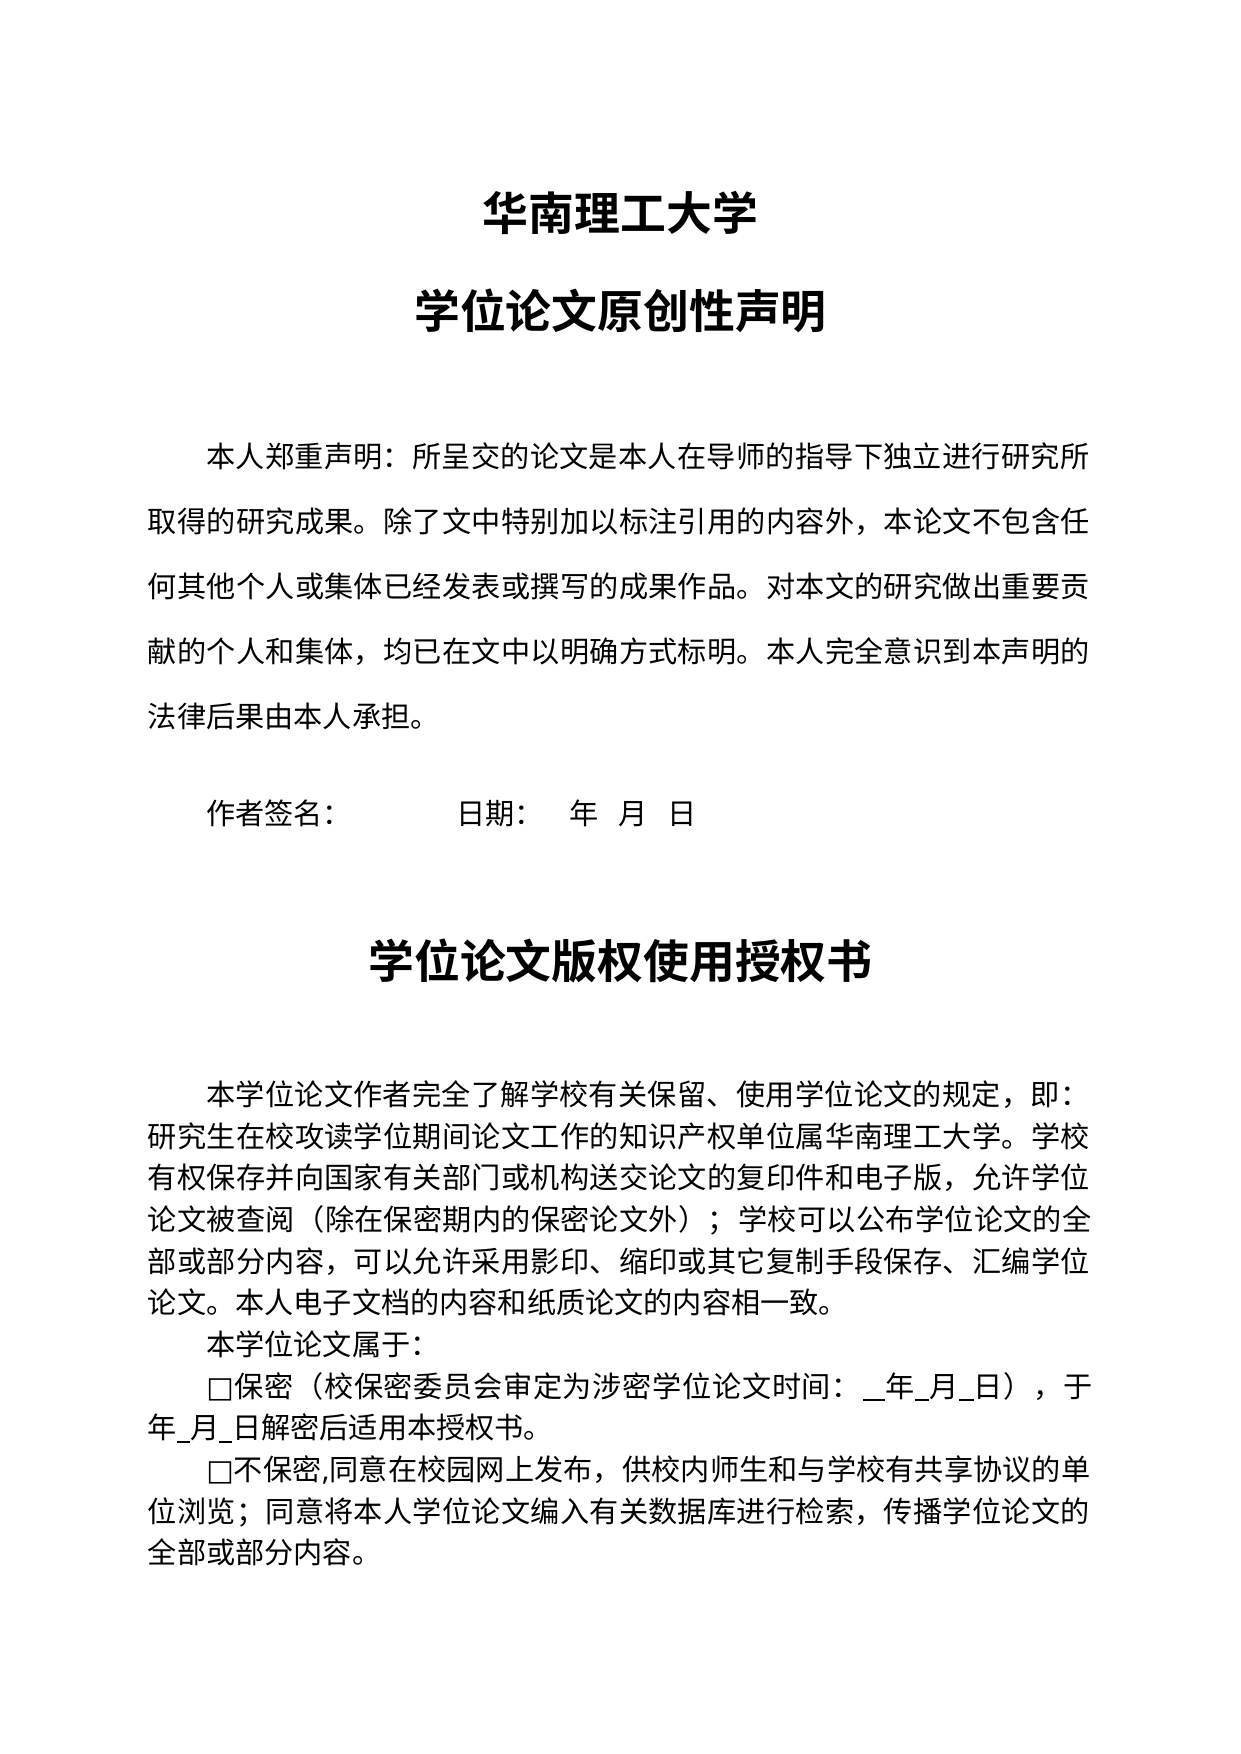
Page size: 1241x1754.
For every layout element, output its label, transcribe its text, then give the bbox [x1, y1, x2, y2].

text 本学位论文作者完全了解学校有关保留、使用学位论文的规定，即：研究生在校攻读学位期间论文工作的知识产权单位属华南理工大学。学校有权保存并向国家有关部门或机构送交论文的复印件和电子版，允许学位论文被查阅（除在保密期内的保密论文外）；学校可以公布学位论文的全部或部分内容，可以允许采用影印、缩印或其它复制手段保存、汇编学位论文。本人电子文档的内容和纸质论文的内容相一致。 [148, 1072, 1093, 1322]
text 本学位论文属于： [148, 1322, 1093, 1364]
text □不保密,同意在校园网上发布，供校内师生和与学校有共享协议的单位浏览；同意将本人学位论文编入有关数据库进行检索，传播学位论文的全部或部分内容。 [148, 1447, 1093, 1572]
text 学位论文原创性声明 [148, 259, 1093, 357]
text 学位论文版权使用授权书 [148, 909, 1093, 1007]
text 华南理工大学 [148, 162, 1093, 259]
text 作者签名： 日期： 年 月 日 [148, 779, 1093, 844]
text □保密（校保密委员会审定为涉密学位论文时间： 年 月 日），于 年 月 日解密后适用本授权书。 [148, 1364, 1093, 1447]
text 本人郑重声明：所呈交的论文是本人在导师的指导下独立进行研究所取得的研究成果。除了文中特别加以标注引用的内容外，本论文不包含任何其他个人或集体已经发表或撰写的成果作品。对本文的研究做出重要贡献的个人和集体，均已在文中以明确方式标明。本人完全意识到本声明的法律后果由本人承担。 [148, 422, 1093, 747]
